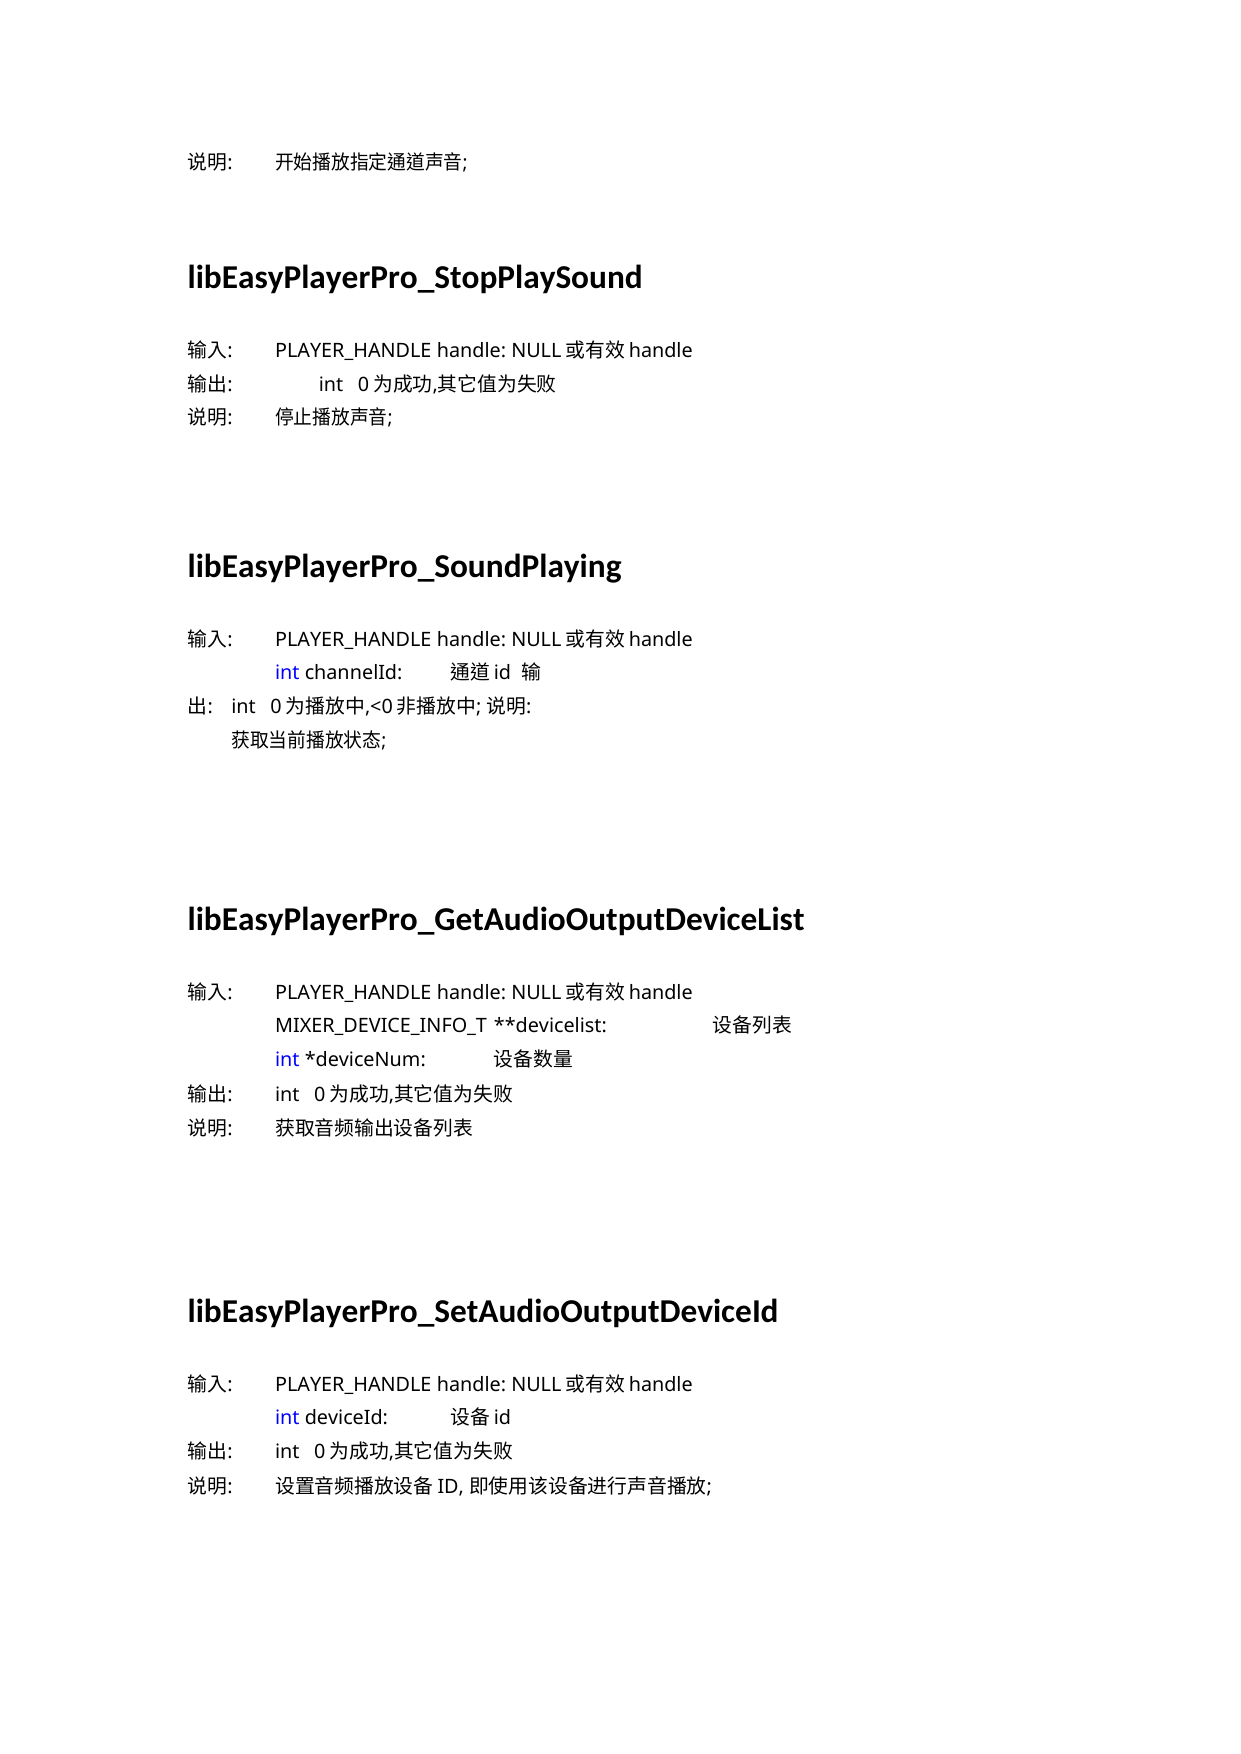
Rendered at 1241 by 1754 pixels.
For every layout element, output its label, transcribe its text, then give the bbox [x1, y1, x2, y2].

text int channelId: 通道id 输出: int 0为播放中,<0非播放中; 说明: 获取当前播放状态; [187, 659, 543, 753]
text int deviceId: 设备id 输出: int 0为成功,其它值为失败 [187, 1404, 533, 1464]
text 输入: PLAYER_HANDLE handle: NULL或有效handle [187, 336, 1065, 363]
text 说明: 获取音频输出设备列表 [187, 1114, 1065, 1141]
subtitle libEasyPlayerPro_SetAudioOutputDeviceId [187, 1290, 1065, 1330]
text 说明: 设置音频播放设备ID, 即使用该设备进行声音播放; [187, 1472, 1065, 1499]
text 说明: 开始播放指定通道声音; [187, 148, 1065, 175]
text 输入: PLAYER_HANDLE handle: NULL或有效handle [187, 1370, 1065, 1397]
subtitle libEasyPlayerPro_SoundPlaying [187, 545, 1065, 586]
text 输入: PLAYER_HANDLE handle: NULL或有效handle [187, 625, 1065, 652]
subtitle libEasyPlayerPro_StopPlaySound [187, 256, 1065, 297]
text MIXER_DEVICE_INFO_T **devicelist: 设备列表 int *deviceNum: 设备数量 [187, 1012, 802, 1072]
text libEasyPlayerPro_GetAudioOutputDeviceList [187, 898, 1065, 938]
text 说明: 停止播放声音; [187, 403, 1065, 431]
text 输出: int 0为成功,其它值为失败 [187, 1081, 1065, 1108]
text 输入: PLAYER_HANDLE handle: NULL或有效handle [187, 978, 1065, 1005]
text 输出: int 0为成功,其它值为失败 [187, 370, 1065, 397]
